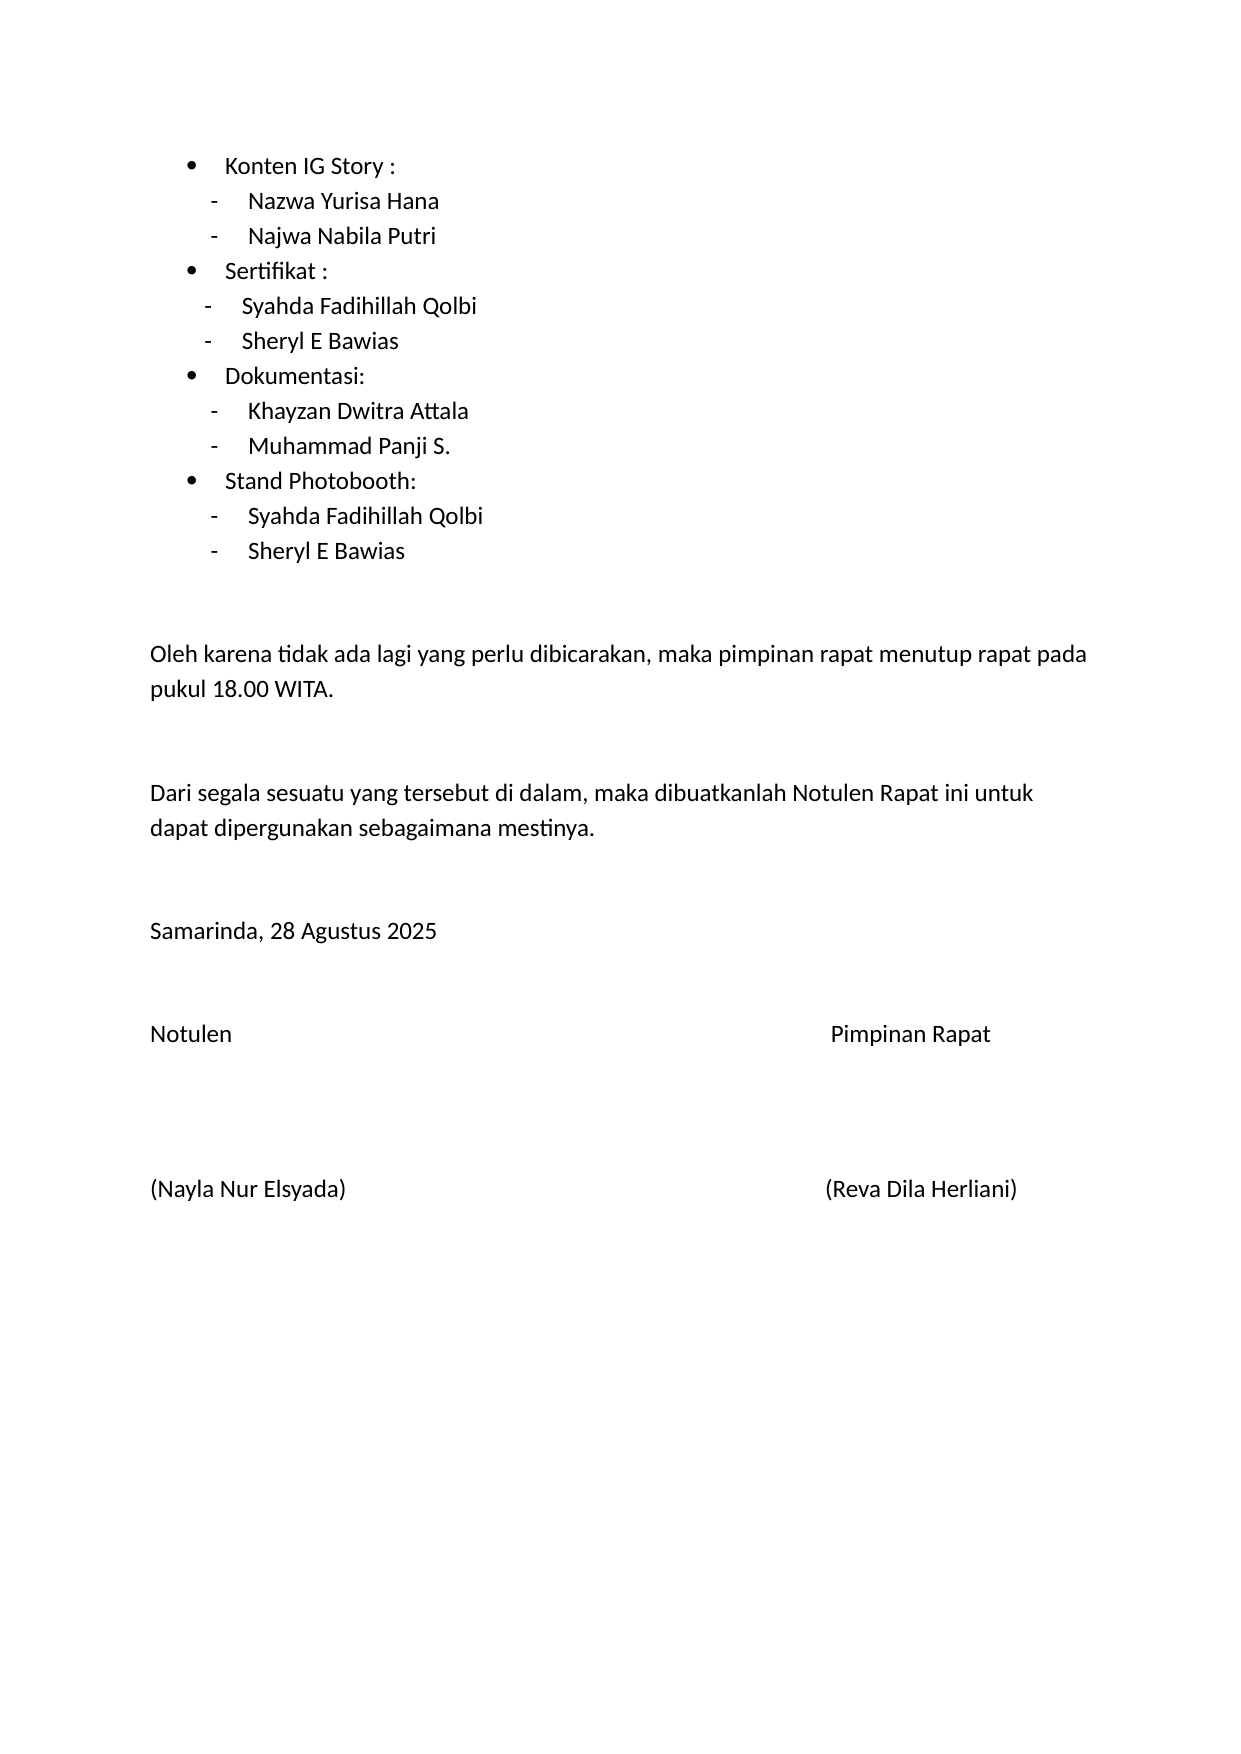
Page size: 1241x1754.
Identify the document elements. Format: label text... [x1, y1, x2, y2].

text Samarinda, 28 Agustus 2025 [150, 915, 1090, 946]
text (Nayla Nur Elsyada) (Reva Dila Herliani) [150, 1173, 1090, 1204]
list Najwa Nabila Putri [210, 220, 1090, 251]
text Dari segala sesuatu yang tersebut di dalam, maka dibuatkanlah Notulen Rapat ini untuk dapat dipergunakan sebagaimana mestinya. [150, 777, 1090, 842]
list Syahda Fadihillah Qolbi [204, 290, 1090, 321]
list Khayzan Dwitra Attala [210, 395, 1090, 426]
list Nazwa Yurisa Hana [210, 185, 1090, 216]
list Stand Photobooth: [187, 465, 1090, 496]
text Oleh karena tidak ada lagi yang perlu dibicarakan, maka pimpinan rapat menutup rapat pada pukul 18.00 WITA. [150, 638, 1090, 704]
text Notulen Pimpinan Rapat [150, 1018, 1090, 1049]
list Sertifikat : [187, 255, 1090, 286]
list Sheryl E Bawias [210, 535, 1090, 566]
list Sheryl E Bawias [204, 325, 1090, 356]
list Syahda Fadihillah Qolbi [210, 500, 1090, 531]
list Muhammad Panji S. [210, 430, 1090, 461]
list Dokumentasi: [187, 360, 1090, 391]
list Konten IG Story : [187, 150, 1090, 181]
